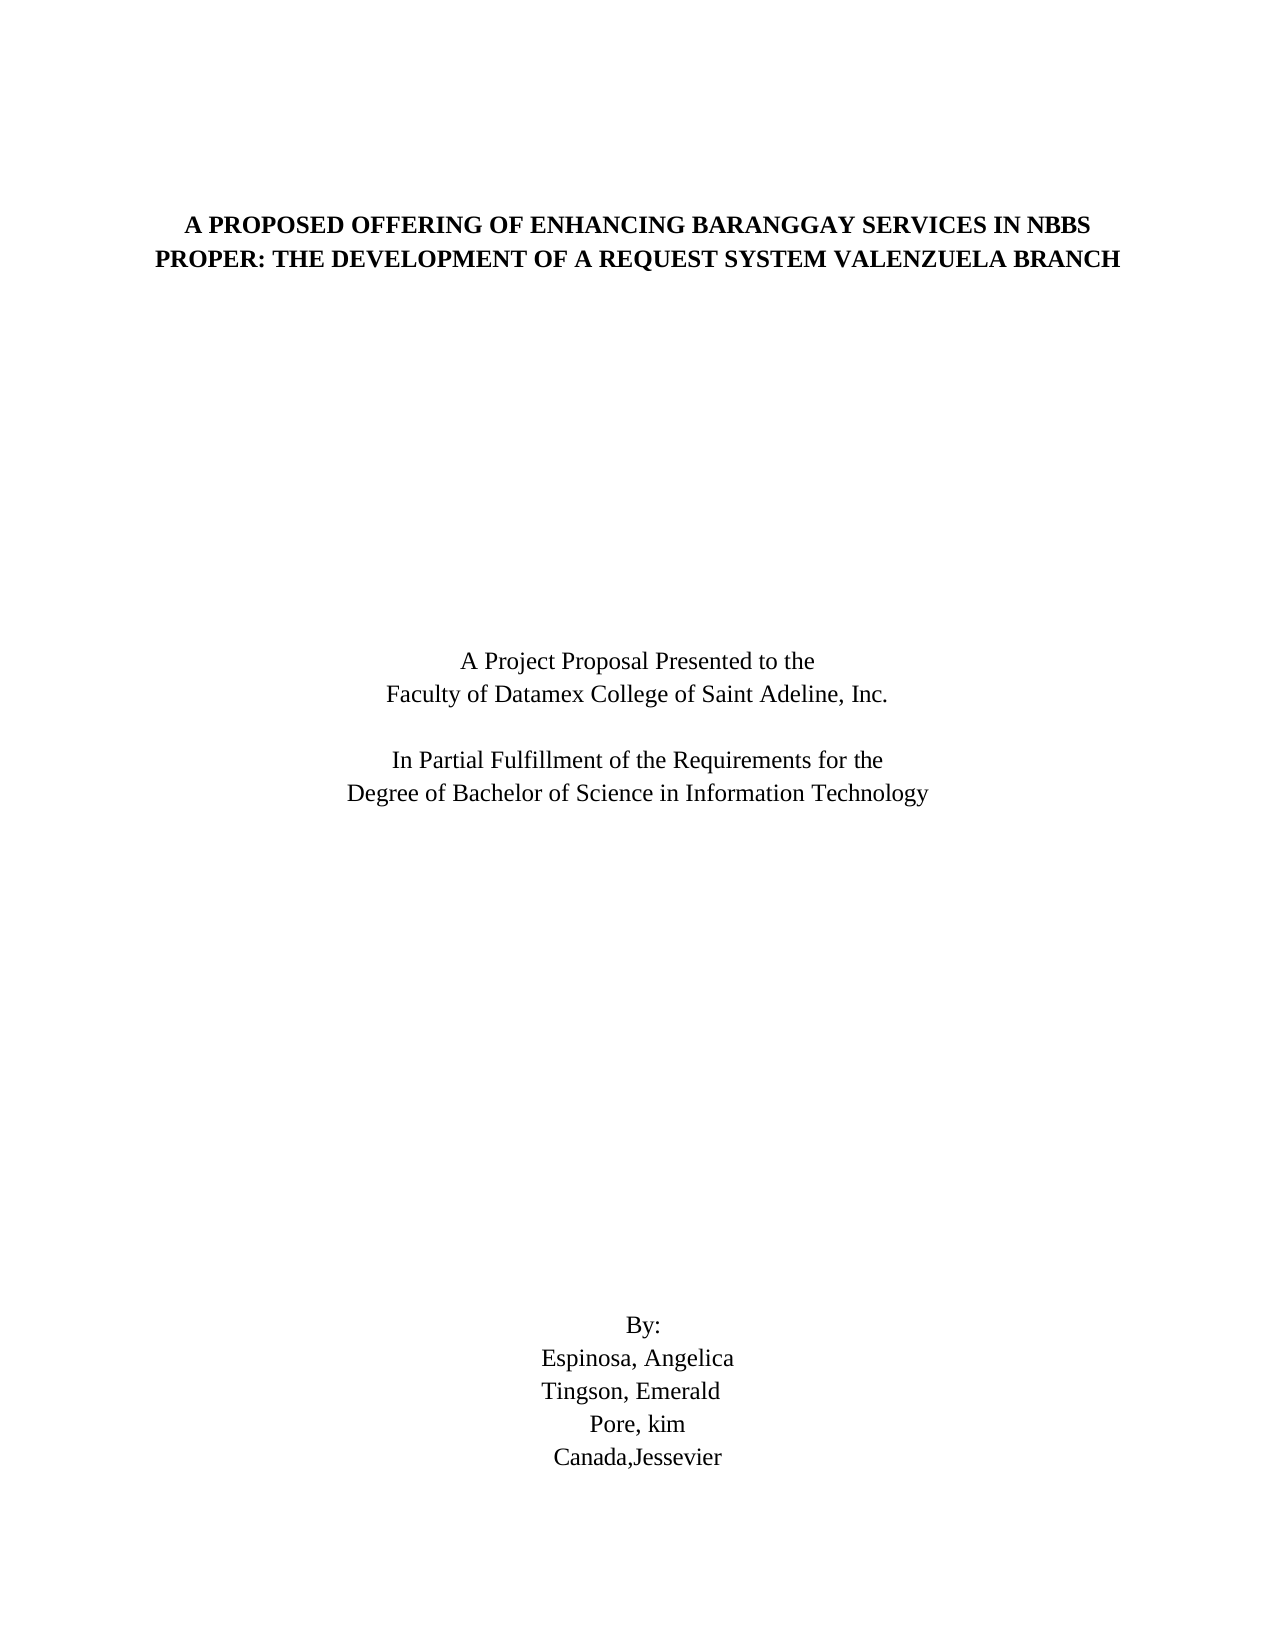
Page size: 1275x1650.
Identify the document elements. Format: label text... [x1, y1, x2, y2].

text PROPER: THE DEVELOPMENT OF A REQUEST SYSTEM VALENZUELA BRANCH [150, 244, 1125, 272]
text Degree of Bachelor of Science in Information Technology [150, 778, 1125, 807]
text Canada,Jessevier [150, 1442, 1125, 1471]
text By: Espinosa, Angelica Tingson, Emerald [541, 1310, 734, 1404]
text A Project Proposal Presented to the Faculty of Datamex College of Saint Adeline, Inc. [386, 646, 889, 708]
text Pore, kim [150, 1409, 1125, 1438]
text In Partial Fulfillment of the Requirements for the [150, 745, 1125, 774]
subtitle A PROPOSED OFFERING OF ENHANCING BARANGGAY SERVICES IN NBBS [150, 211, 1125, 239]
